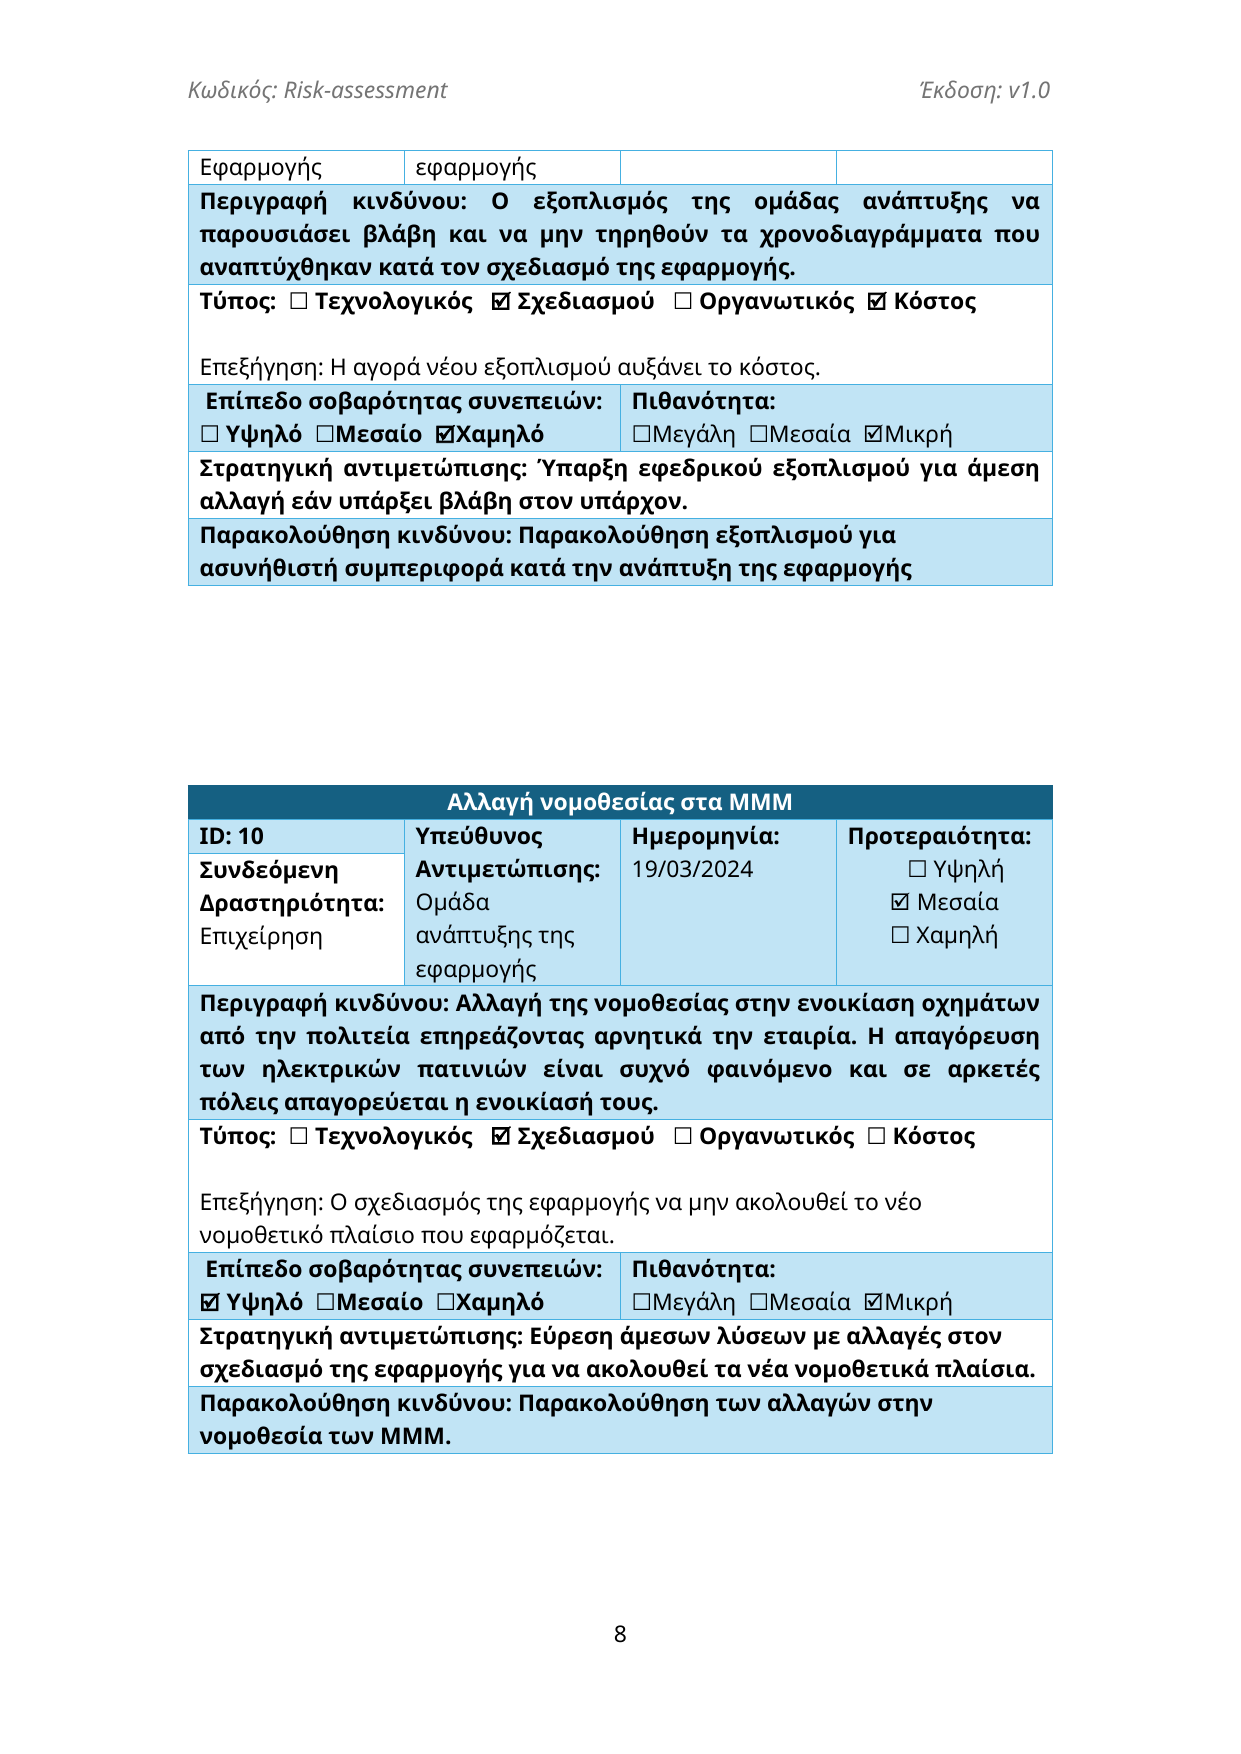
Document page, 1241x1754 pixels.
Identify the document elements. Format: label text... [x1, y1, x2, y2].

table_cell Στρατηγική αντιμετώπισης: Εύρεση άμεσων λύσεων με αλλαγές στον σχεδιασμό της εφαρμογής για να ακολουθεί τα νέα νομοθετικά πλαίσια. [189, 1320, 1052, 1386]
table_cell Επίπεδο σοβαρότητας συνεπειών: Υψηλό Μεσαίο Χαμηλό [189, 1253, 620, 1319]
table_cell Περιγραφή κινδύνου: Αλλαγή της νομοθεσίας στην ενοικίαση οχημάτων από την πολιτεία επηρεάζοντας αρνητικά την εταιρία. Η απαγόρευση των ηλεκτρικών πατινιών είναι συχνό φαινόμενο και σε αρκετές πόλεις απαγορεύεται η ενοικίασή τους. [189, 986, 1052, 1119]
table_cell Τύπος: Τεχνολογικός Σχεδιασμού Οργανωτικός Κόστος Επεξήγηση: Η αγορά νέου εξοπλισμού αυξάνει το κόστος. [189, 285, 1052, 384]
table_cell Ημερομηνία: 19/03/2024 [621, 820, 836, 985]
table_cell ID: 10 [189, 820, 404, 853]
table_cell Περιγραφή κινδύνου: Ο εξοπλισμός της ομάδας ανάπτυξης να παρουσιάσει βλάβη και να μην τηρηθούν τα χρονοδιαγράμματα που αναπτύχθηκαν κατά τον σχεδιασμό της εφαρμογής. [189, 185, 1052, 284]
table_cell Πιθανότητα: Μεγάλη Μεσαία Μικρή [621, 385, 1052, 451]
table_cell Παρακολούθηση κινδύνου: Παρακολούθηση εξοπλισμού για ασυνήθιστή συμπεριφορά κατά την ανάπτυξη της εφαρμογής [189, 519, 1052, 585]
table_cell Στρατηγική αντιμετώπισης: Ύπαρξη εφεδρικού εξοπλισμού για άμεση αλλαγή εάν υπάρξει βλάβη στον υπάρχον. [189, 452, 1052, 518]
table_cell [189, 151, 404, 184]
table_cell Πιθανότητα: Μεγάλη Μεσαία Μικρή [621, 1253, 1052, 1319]
table_cell Τύπος: Τεχνολογικός Σχεδιασμού Οργανωτικός Κόστος Επεξήγηση: Ο σχεδιασμός της εφαρμογής να μην ακολουθεί το νέο νομοθετικό πλαίσιο που εφαρμόζεται. [189, 1120, 1052, 1252]
table_cell Παρακολούθηση κινδύνου: Παρακολούθηση των αλλαγών στην νομοθεσία των ΜΜΜ. [189, 1387, 1052, 1453]
table_header Αλλαγή νομοθεσίας στα ΜΜΜ [189, 786, 1052, 819]
table_cell Επίπεδο σοβαρότητας συνεπειών: Υψηλό Μεσαίο Χαμηλό [189, 385, 620, 451]
table_cell Υπεύθυνος Αντιμετώπισης: Ομάδα ανάπτυξης της εφαρμογής [405, 820, 620, 985]
table_cell Συνδεόμενη Δραστηριότητα: Επιχείρηση [189, 854, 404, 985]
table_cell Προτεραιότητα: Υψηλή Μεσαία Χαμηλή [837, 820, 1052, 985]
